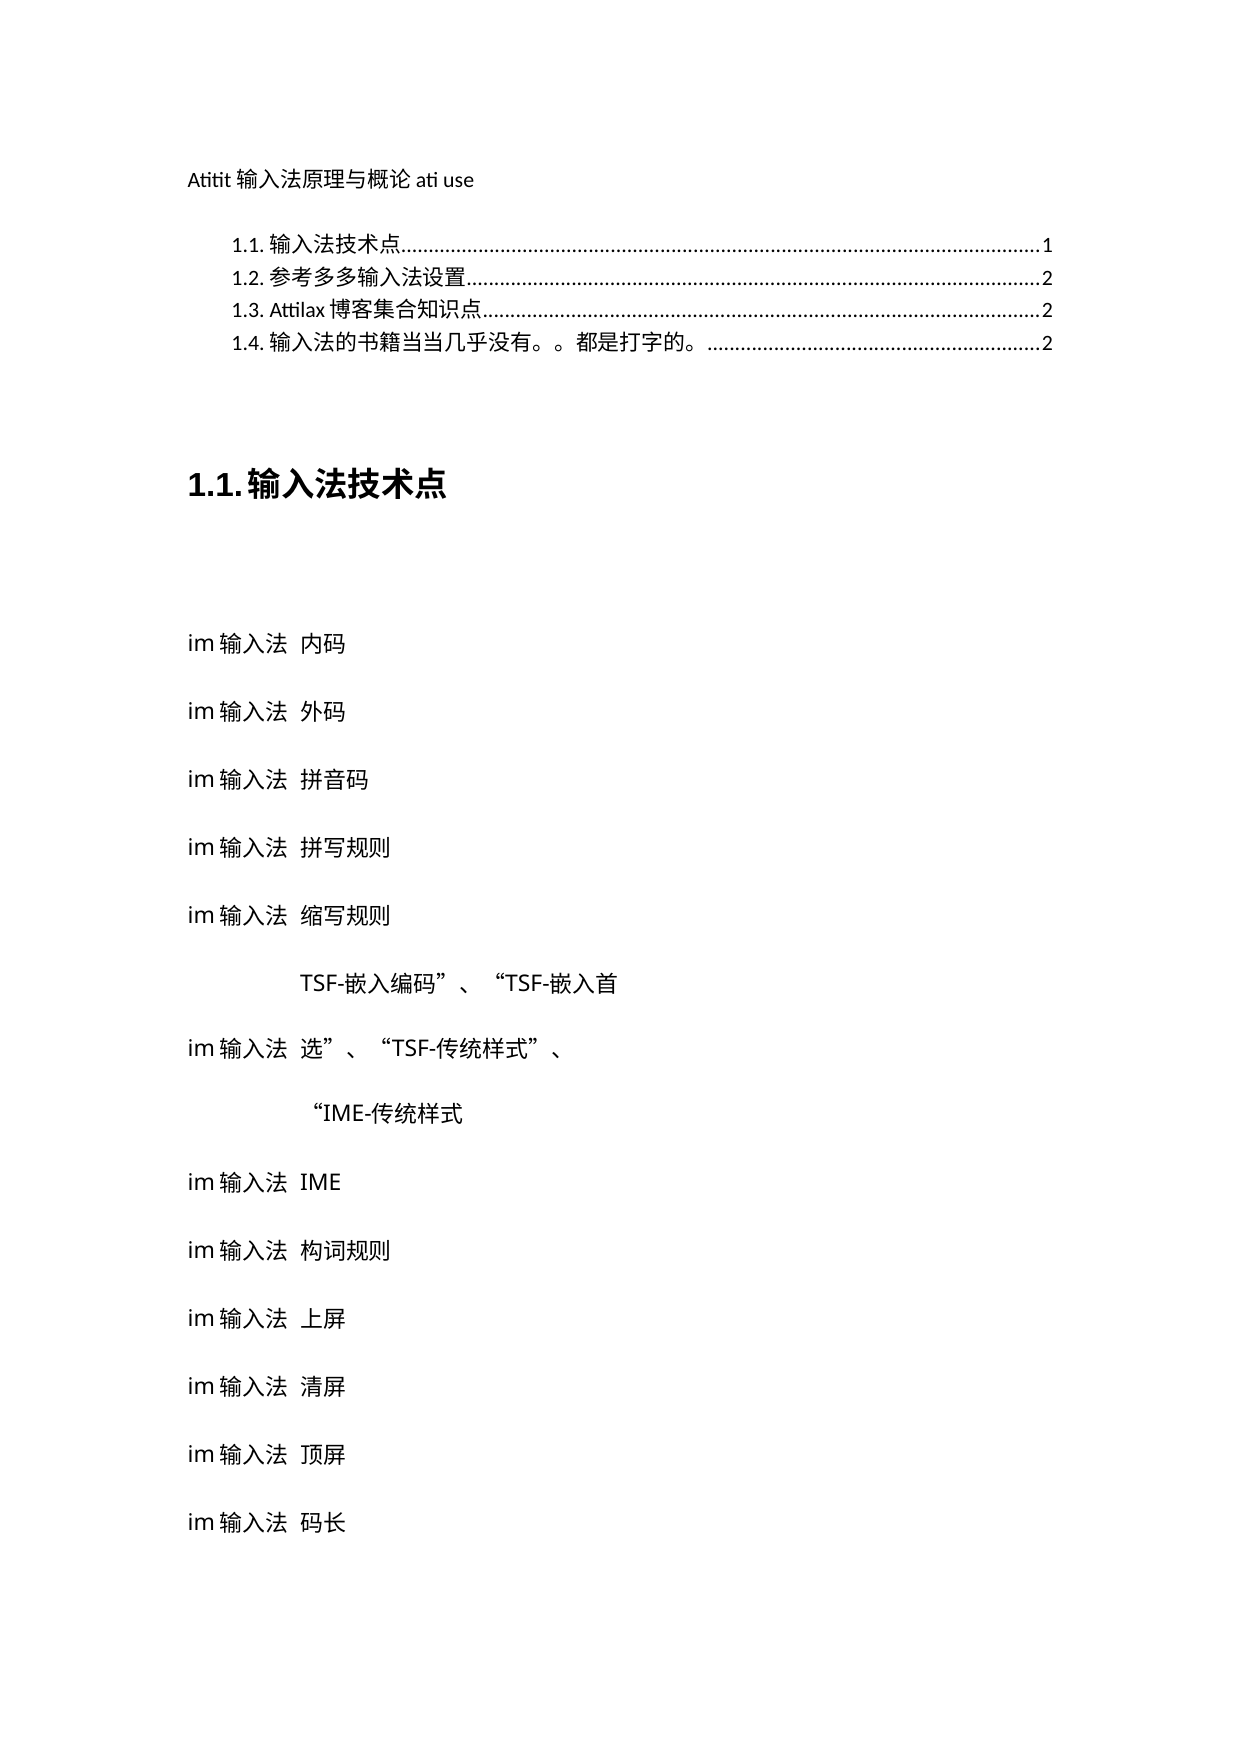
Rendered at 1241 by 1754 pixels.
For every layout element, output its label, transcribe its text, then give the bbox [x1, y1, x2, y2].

table_cell 码长 [298, 1488, 631, 1556]
table_cell 构词规则 [298, 1215, 631, 1283]
table_cell im输入法 [186, 676, 298, 744]
table_cell im输入法 [186, 881, 298, 949]
text Atitit 输入法原理与概论ati use [187, 162, 1053, 194]
table_cell im输入法 [186, 745, 298, 813]
table_cell 拼音码 [298, 745, 631, 813]
table_cell 外码 [298, 676, 631, 744]
table_cell im输入法 [186, 1488, 298, 1556]
table_cell 拼写规则 [298, 813, 631, 881]
table_cell 顶屏 [298, 1420, 631, 1488]
table_header im输入法 [186, 608, 298, 676]
table_cell im输入法 [186, 1147, 298, 1215]
table_cell im输入法 [186, 813, 298, 881]
table_cell im输入法 [186, 1215, 298, 1283]
table_cell 清屏 [298, 1351, 631, 1419]
table_cell IME [298, 1147, 631, 1215]
table_header 内码 [298, 608, 631, 676]
table_cell im输入法 [186, 1283, 298, 1351]
table_cell TSF-嵌入编码”、“TSF-嵌入首选”、“TSF-传统样式”、“IME-传统样式 [298, 949, 631, 1147]
subtitle 输入法技术点 [187, 449, 1053, 514]
table_cell 缩写规则 [298, 881, 631, 949]
table_cell im输入法 [186, 1420, 298, 1488]
text 1.1. 输入法技术点 1 [231, 227, 1053, 259]
text 1.2. 参考多多输入法设置 2 [231, 259, 1053, 292]
table_cell im输入法 [186, 949, 298, 1147]
text 1.4. 输入法的书籍当当几乎没有。。都是打字的。 2 [231, 324, 1053, 357]
table_cell 上屏 [298, 1283, 631, 1351]
table_cell im输入法 [186, 1351, 298, 1419]
text 1.3. Attilax博客集合知识点 2 [231, 292, 1053, 324]
